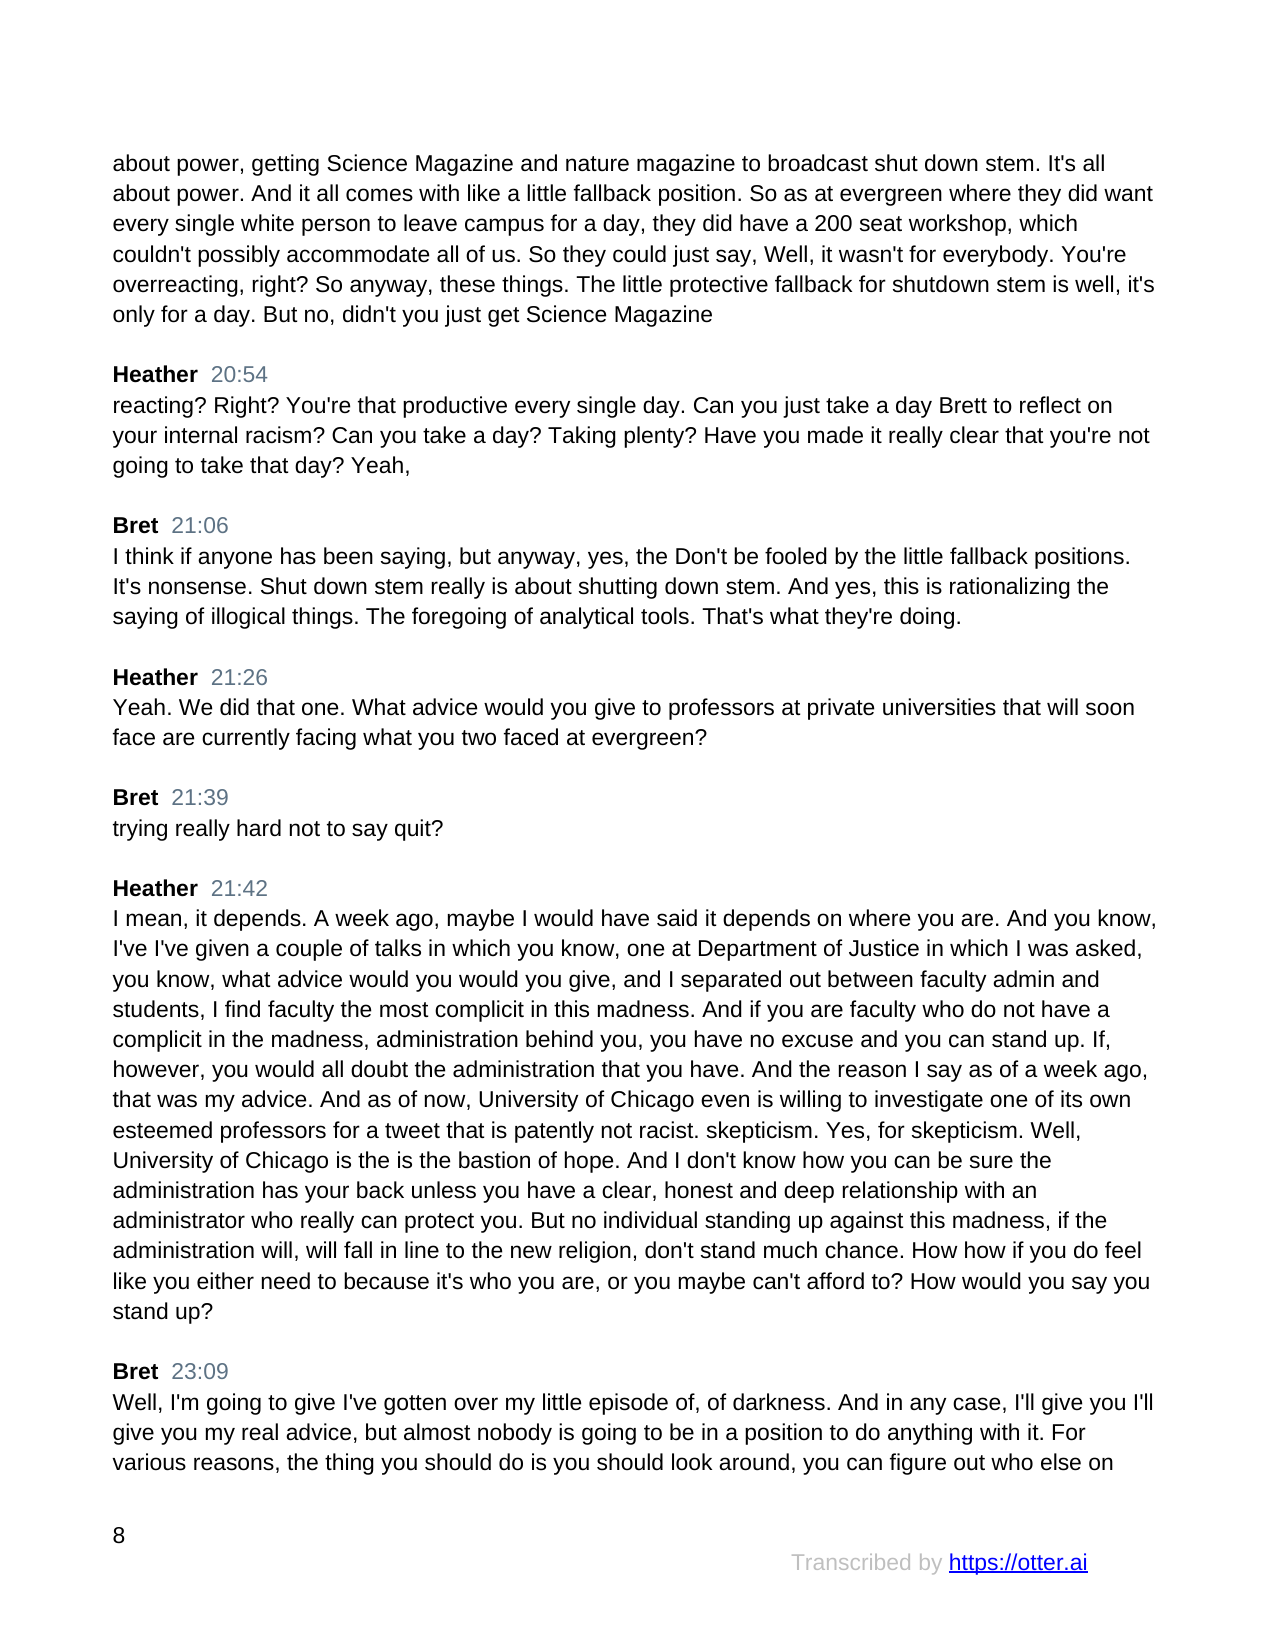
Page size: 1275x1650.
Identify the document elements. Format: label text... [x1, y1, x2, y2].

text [112, 1388, 1162, 1475]
text Heather 21:42 [112, 875, 1162, 901]
text Yeah. We did that one. What advice would you give to professors at private universities that will soon face are currently facing what you two faced at evergreen? [112, 694, 1162, 750]
text Bret 21:39 [112, 784, 1162, 811]
text Heather 21:26 [112, 663, 1162, 690]
text trying really hard not to say quit? [112, 814, 1162, 841]
text I think if anyone has been saying, but anyway, yes, the Don't be fooled by the little fallback positions. It's nonsense. Shut down stem really is about shutting down stem. And yes, this is rationalizing the saying of illogical things. The foregoing of analytical tools. That's what they're doing. [112, 543, 1162, 629]
text Bret 21:06 [112, 512, 1162, 539]
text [112, 150, 1162, 327]
text I mean, it depends. A week ago, maybe I would have said it depends on where you are. And you know, I've I've given a couple of talks in which you know, one at Department of Justice in which I was asked, you know, what advice would you would you give, and I separated out between faculty admin and students, I find faculty the most complicit in this madness. And if you are faculty who do not have a complicit in the madness, administration behind you, you have no excuse and you can stand up. If, however, you would all doubt the administration that you have. And the reason I say as of a week ago, that was my advice. And as of now, University of Chicago even is willing to investigate one of its own esteemed professors for a tweet that is patently not racist. skepticism. Yes, for skepticism. Well, University of Chicago is the is the bastion of hope. And I don't know how you can be sure the administration has your back unless you have a clear, honest and deep relationship with an administrator who really can protect you. But no individual standing up against this madness, if the administration will, will fall in line to the new religion, don't stand much chance. How how if you do feel like you either need to because it's who you are, or you maybe can't afford to? How would you say you stand up? [112, 905, 1162, 1324]
text Heather 20:54 [112, 361, 1162, 388]
text reacting? Right? You're that productive every single day. Can you just take a day Brett to reflect on your internal racism? Can you take a day? Taking plenty? Have you made it really clear that you're not going to take that day? Yeah, [112, 392, 1162, 478]
text Bret 23:09 [112, 1358, 1162, 1385]
